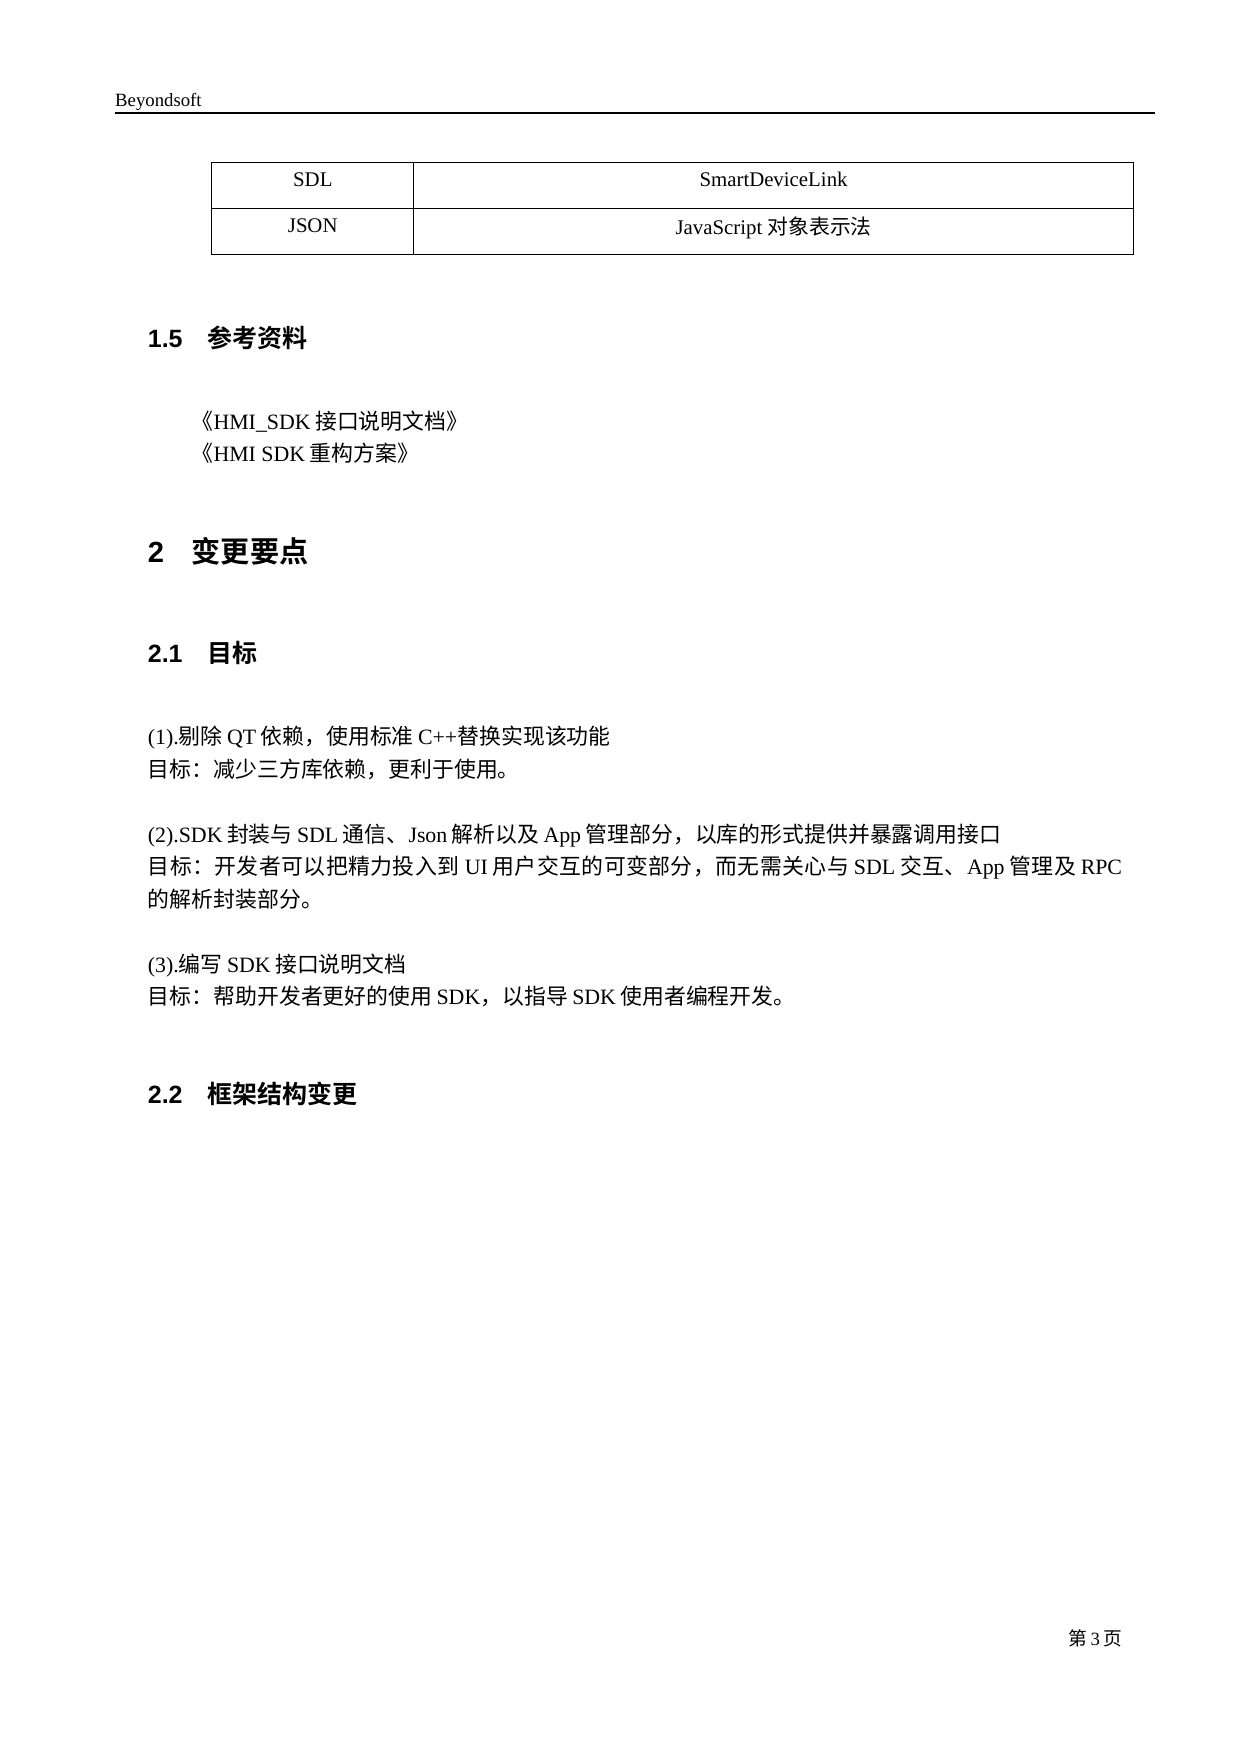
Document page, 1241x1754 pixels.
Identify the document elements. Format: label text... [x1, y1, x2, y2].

text (1).剔除QT依赖，使用标准C++替换实现该功能 [148, 719, 1122, 751]
text (3).编写SDK接口说明文档 [148, 946, 1122, 979]
text 变更要点 [148, 517, 1122, 582]
table_cell JSON [212, 209, 413, 254]
text 目标：开发者可以把精力投入到UI用户交互的可变部分，而无需关心与SDL交互、App管理及RPC的解析封装部分。 [148, 849, 1122, 914]
text 框架结构变更 [148, 1060, 1122, 1125]
text (2).SDK封装与SDL通信、Json解析以及App管理部分，以库的形式提供并暴露调用接口 [148, 816, 1122, 849]
text 目标：减少三方库依赖，更利于使用。 [148, 751, 1122, 784]
text 《HMI SDK重构方案》 [148, 436, 1122, 468]
table_cell SDL [212, 163, 413, 208]
text 目标：帮助开发者更好的使用SDK，以指导SDK使用者编程开发。 [148, 979, 1122, 1011]
text 目标 [148, 619, 1122, 684]
text 参考资料 [148, 304, 1122, 369]
table_cell JavaScript 对象表示法 [414, 209, 1133, 254]
text 《HMI_SDK接口说明文档》 [148, 403, 1122, 436]
table_cell SmartDeviceLink [414, 163, 1133, 208]
